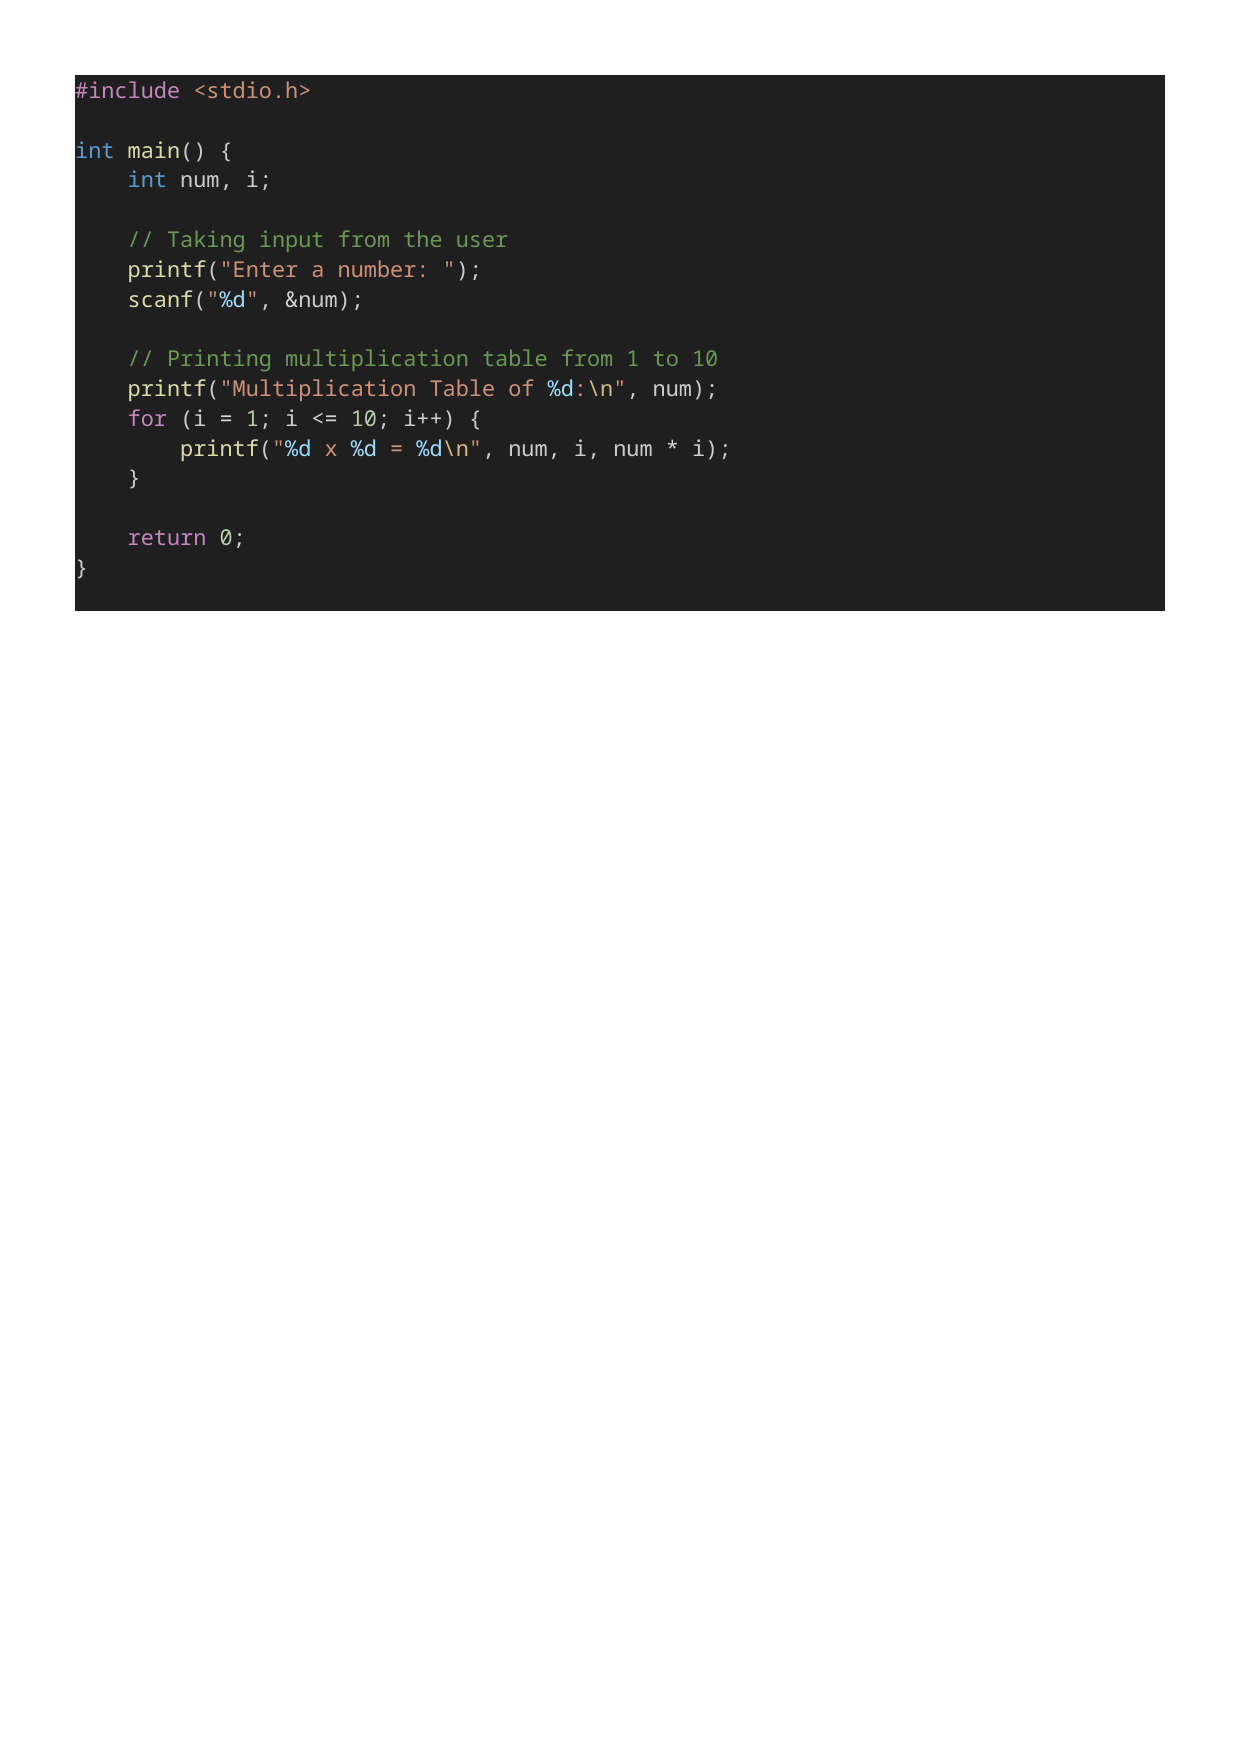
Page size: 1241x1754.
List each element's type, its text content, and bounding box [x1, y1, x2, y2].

text printf("%d x %d = %d\n", num, i, num * i); [75, 432, 1165, 462]
text } [75, 552, 1165, 581]
text #include <stdio.h> [75, 75, 1165, 105]
text } [75, 462, 1165, 492]
text int main() { [75, 134, 1165, 164]
text scanf("%d", &num); [75, 283, 1165, 313]
text printf("Multiplication Table of %d:\n", num); [75, 373, 1165, 403]
text // Printing multiplication table from 1 to 10 [75, 343, 1165, 373]
text // Taking input from the user [75, 224, 1165, 254]
text for (i = 1; i <= 10; i++) { [75, 403, 1165, 432]
text return 0; [75, 522, 1165, 552]
text int num, i; [75, 164, 1165, 194]
text printf("Enter a number: "); [75, 254, 1165, 283]
